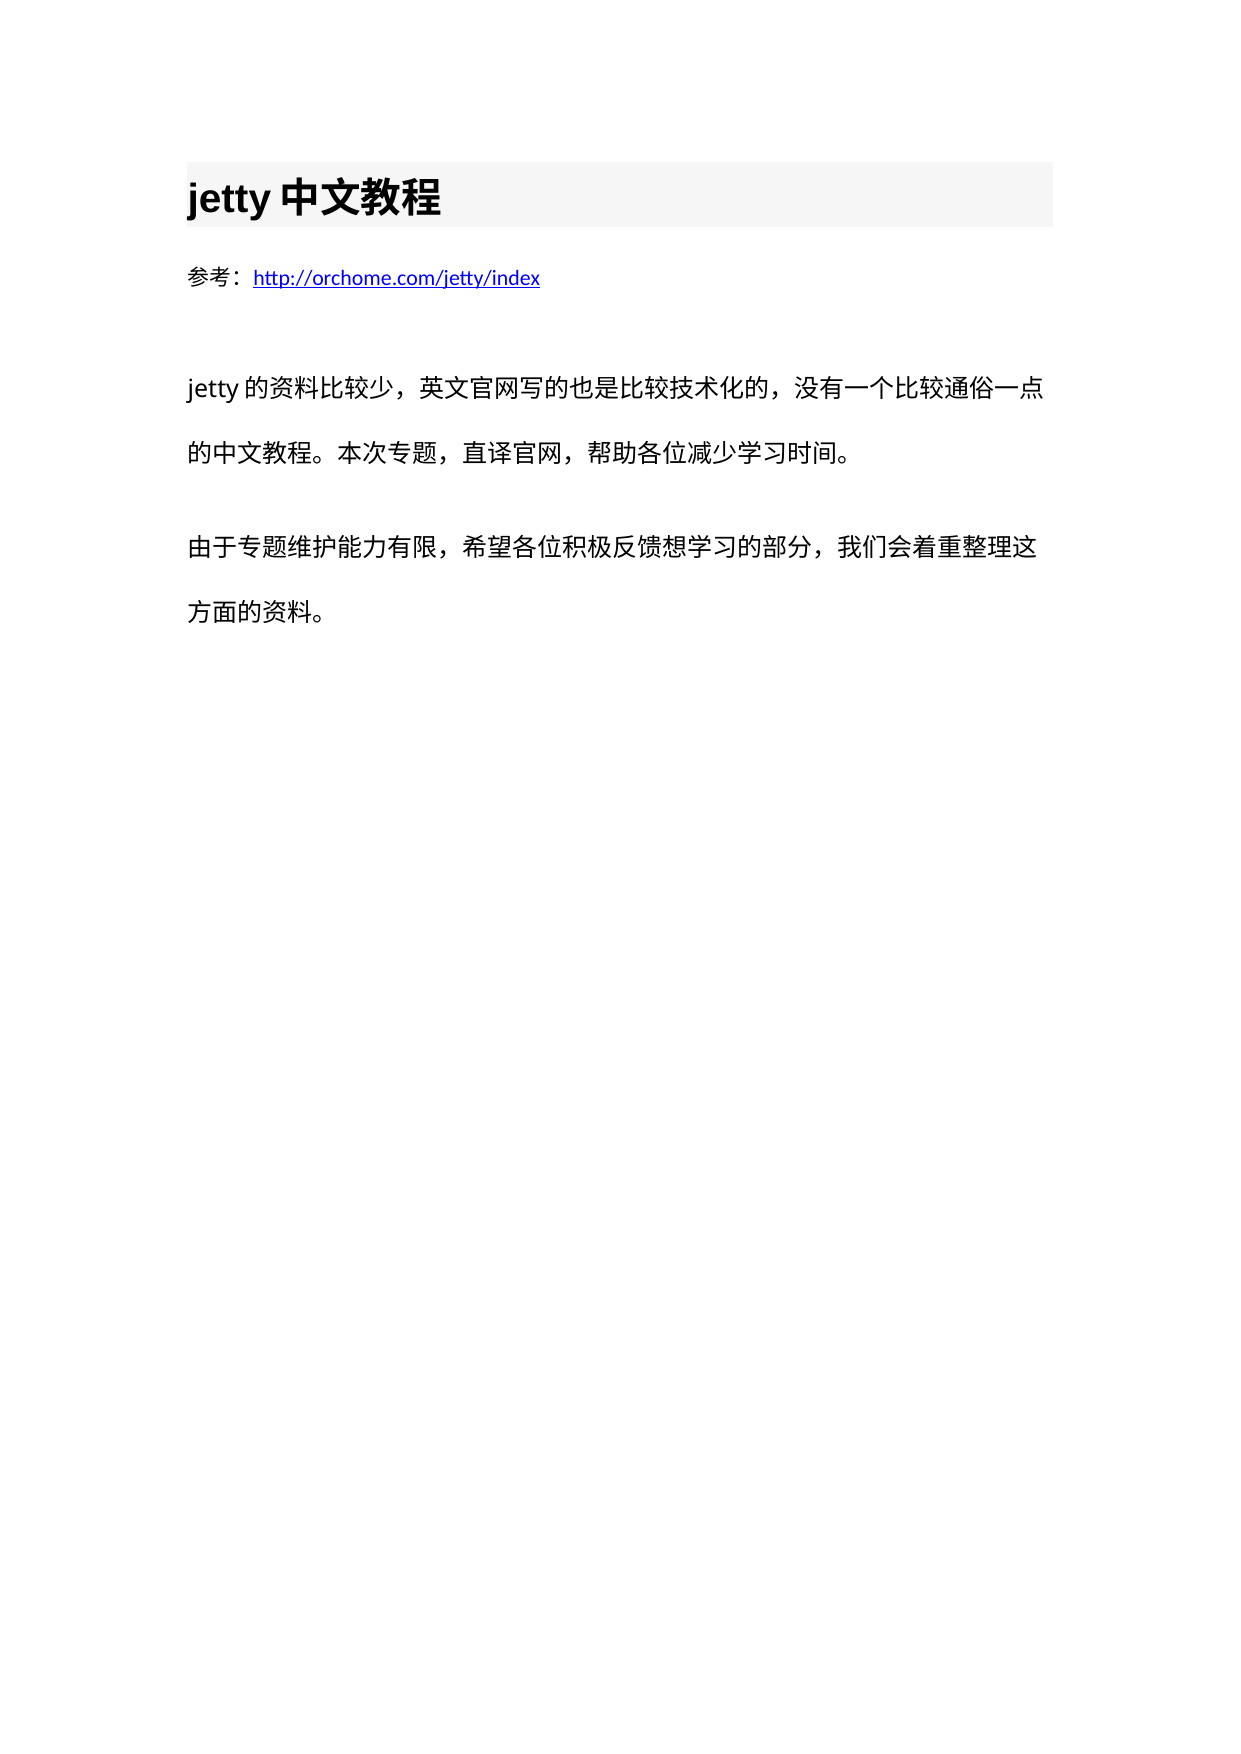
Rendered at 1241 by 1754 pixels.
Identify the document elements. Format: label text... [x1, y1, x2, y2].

text 参考：http://orchome.com/jetty/index [187, 259, 1053, 292]
text 由于专题维护能力有限，希望各位积极反馈想学习的部分，我们会着重整理这方面的资料。 [187, 513, 1053, 643]
text jetty的资料比较少，英文官网写的也是比较技术化的，没有一个比较通俗一点的中文教程。本次专题，直译官网，帮助各位减少学习时间。 [187, 354, 1053, 484]
text jetty中文教程 [187, 162, 1053, 227]
